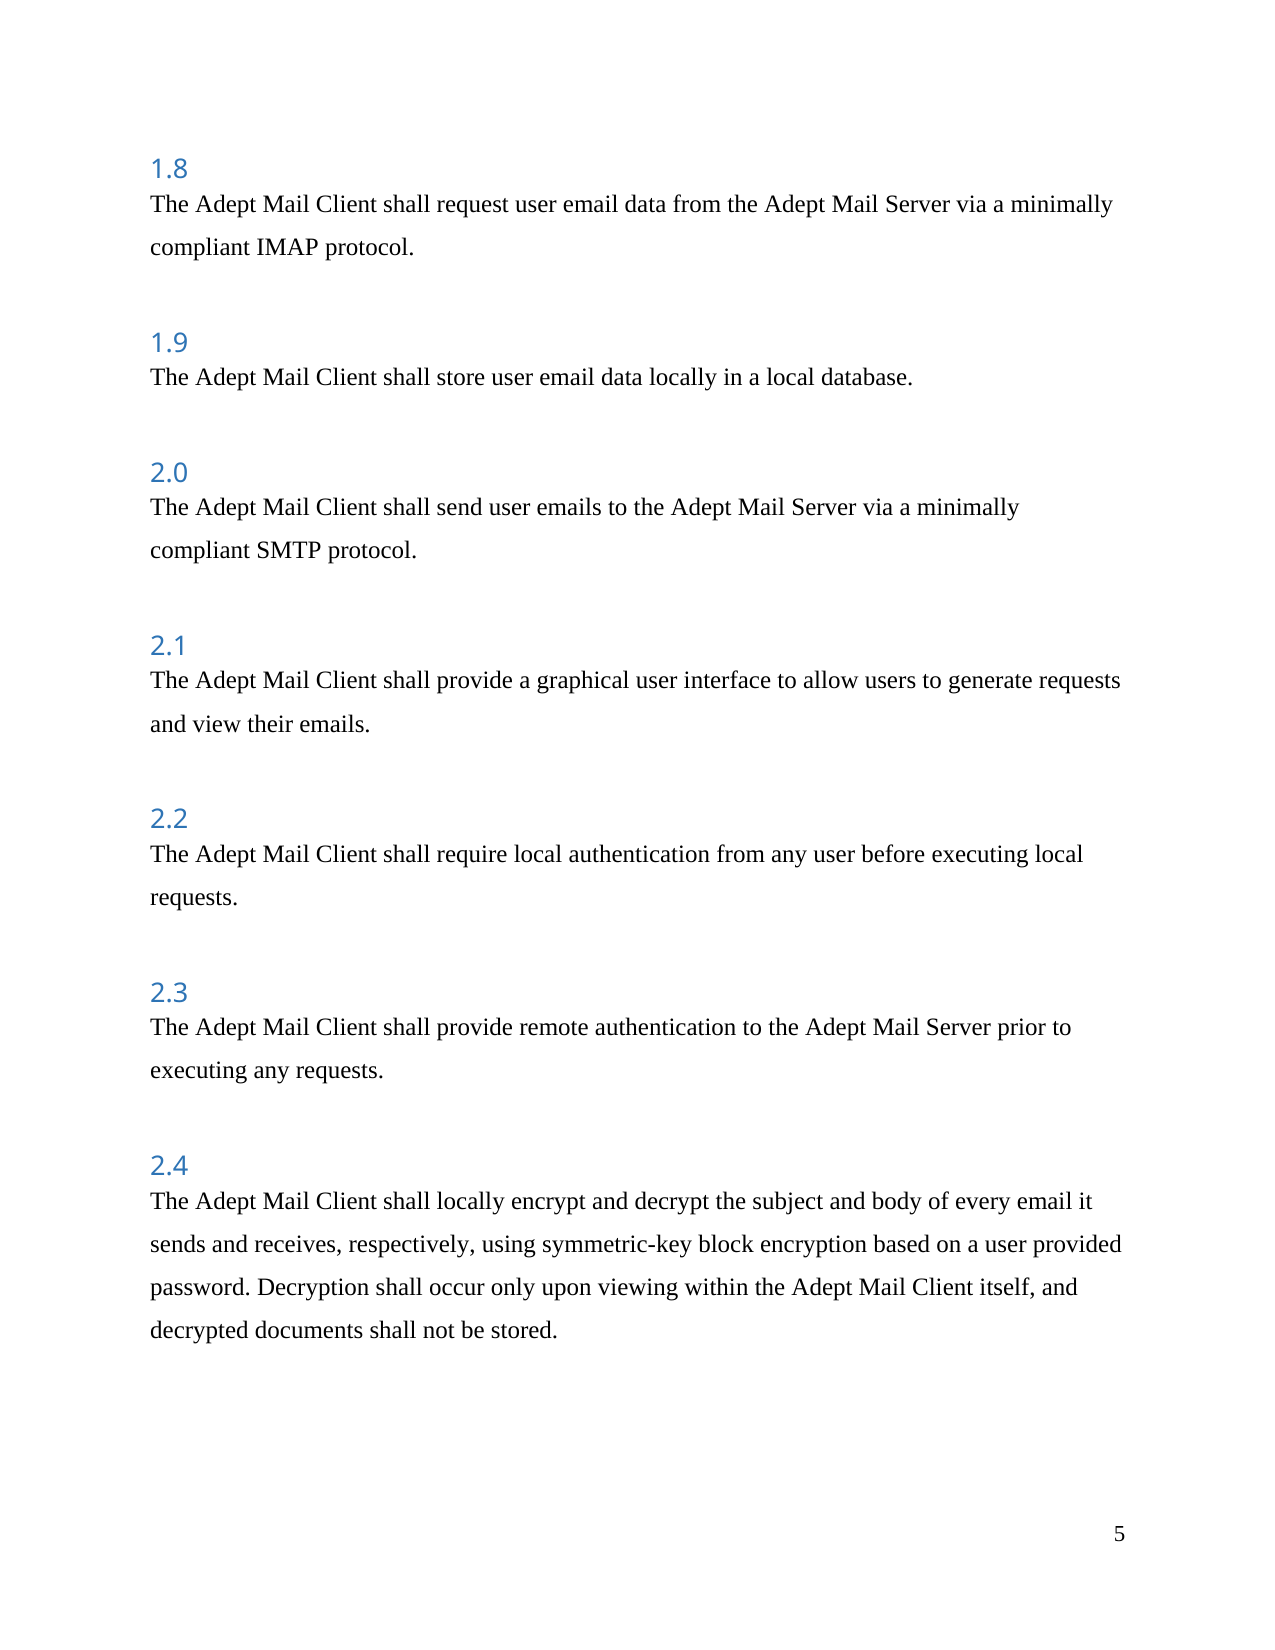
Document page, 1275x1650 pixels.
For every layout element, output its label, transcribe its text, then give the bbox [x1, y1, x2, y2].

text The Adept Mail Client shall request user email data from the Adept Mail Server via a minimally compliant IMAP protocol. [150, 189, 1116, 261]
subtitle 2.3 [150, 973, 1135, 1010]
text The Adept Mail Client shall provide remote authentication to the Adept Mail Server prior to executing any requests. [150, 1012, 1074, 1084]
subtitle 2.0 [150, 453, 1135, 490]
subtitle 2.4 [150, 1147, 1135, 1183]
text The Adept Mail Client shall send user emails to the Adept Mail Server via a minimally compliant SMTP protocol. [150, 492, 1022, 564]
subtitle 2.1 [150, 626, 1135, 663]
subtitle 2.2 [150, 800, 1135, 837]
text The Adept Mail Client shall provide a graphical user interface to allow users to generate requests and view their emails. [150, 666, 1123, 737]
text The Adept Mail Client shall locally encrypt and decrypt the subject and body of every email it sends and receives, respectively, using symmetric-key block encryption based on a user provided password. Decryption shall occur only upon viewing within the Adept Mail Client itself, and decrypted documents shall not be stored. [150, 1186, 1124, 1344]
subtitle 1.9 [150, 323, 1135, 360]
text The Adept Mail Client shall store user email data locally in a local database. [150, 362, 1135, 391]
text The Adept Mail Client shall require local authentication from any user before executing local requests. [150, 839, 1086, 911]
subtitle 1.8 [150, 150, 1135, 187]
